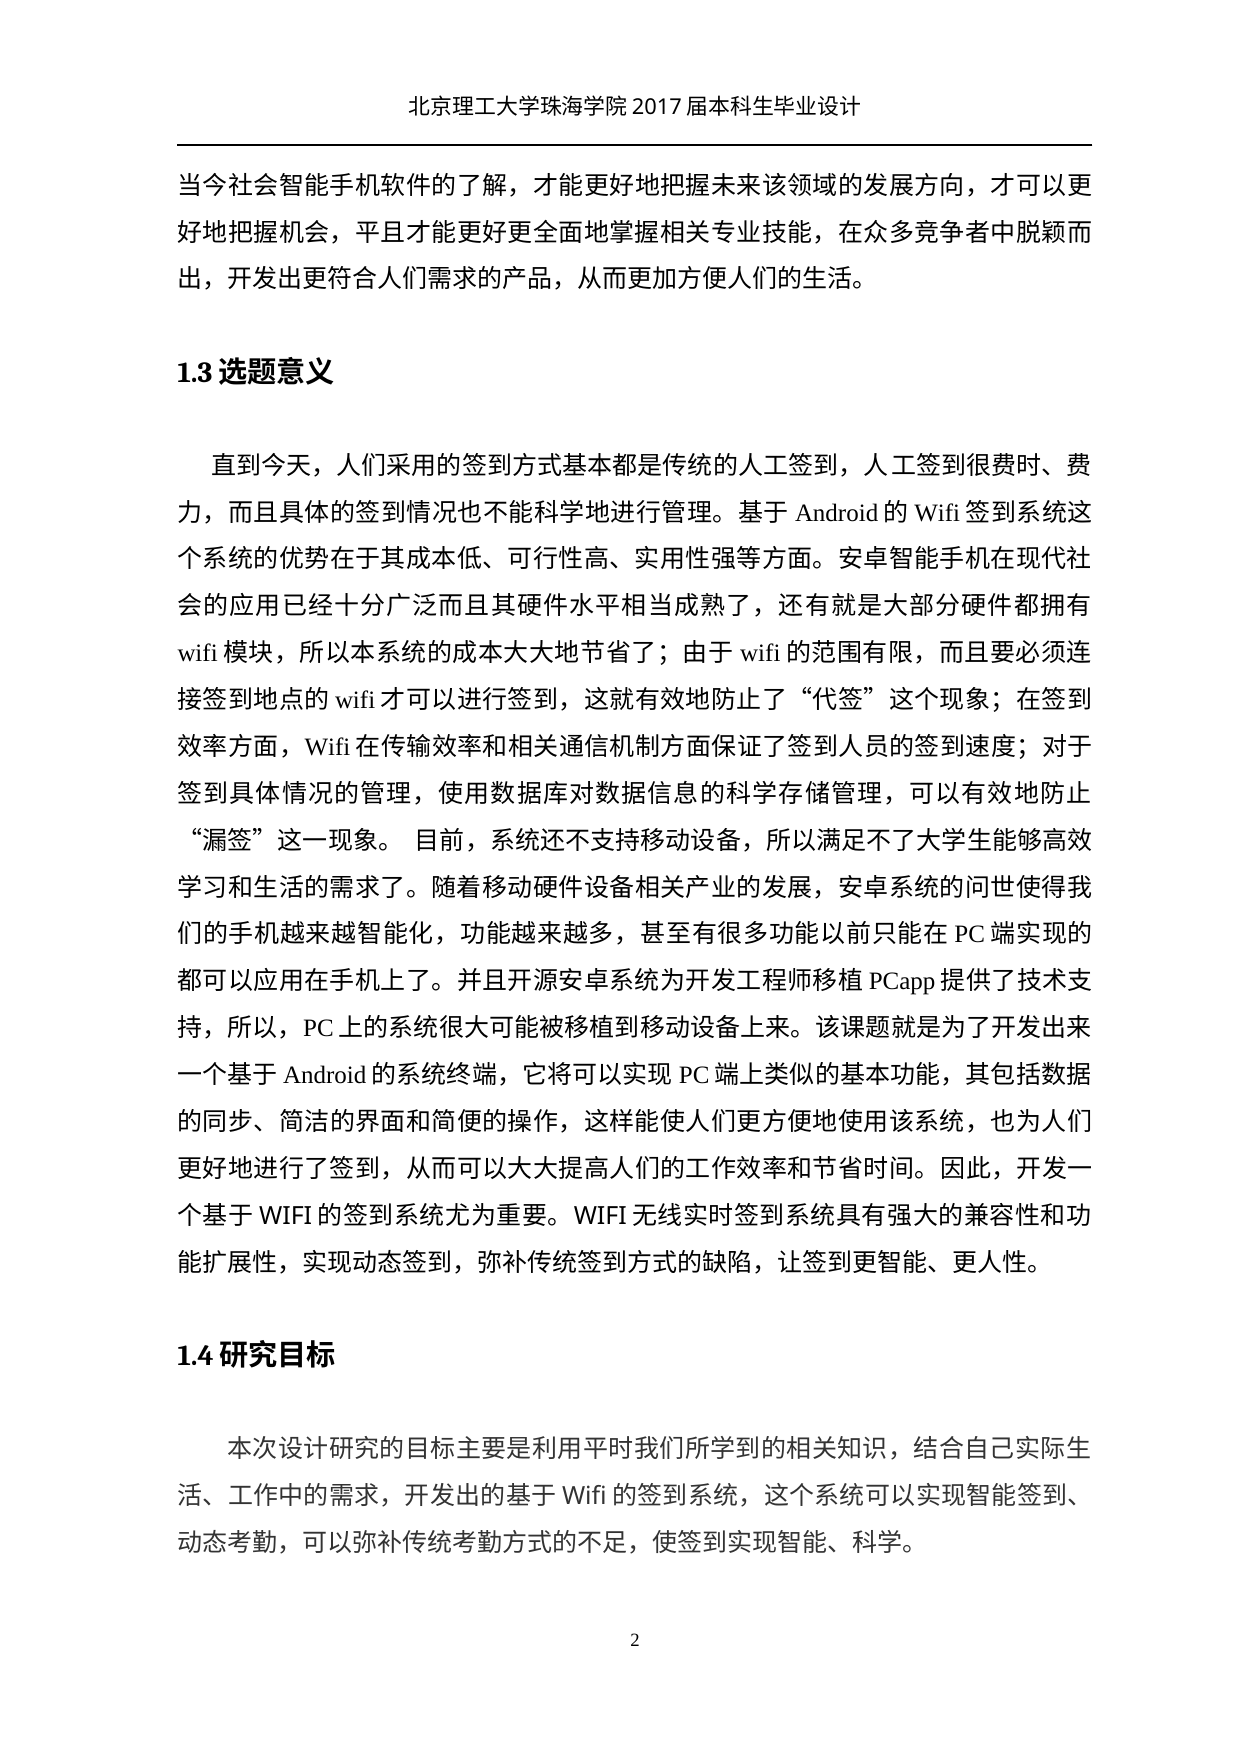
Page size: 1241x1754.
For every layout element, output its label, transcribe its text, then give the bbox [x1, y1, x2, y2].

text 本次设计研究的目标主要是利用平时我们所学到的相关知识，结合自己实际生活、工作中的需求，开发出的基于Wifi的签到系统，这个系统可以实现智能签到、动态考勤，可以弥补传统考勤方式的不足，使签到实现智能、科学。 [177, 1428, 1092, 1477]
subtitle 1.3选题意义 [177, 332, 1092, 407]
text 直到今天，人们采用的签到方式基本都是传统的人工签到，人工签到很费时、费力，而且具体的签到情况也不能科学地进行管理。基于Android的Wifi签到系统这个系统的优势在于其成本低、可行性高、实用性强等方面。安卓智能手机在现代社会的应用已经十分广泛而且其硬件水平相当成熟了，还有就是大部分硬件都拥有wifi模块，所以本系统的成本大大地节省了；由于wifi的范围有限，而且要必须连接签到地点的wifi才可以进行签到，这就有效地防止了“代签”这个现象；在签到效率方面，Wifi在传输效率和相关通信机制方面保证了签到人员的签到速度；对于签到具体情况的管理，使用数据库对数据信息的科学存储管理，可以有效地防止“漏签”这一现象。 目前，系统还不支持移动设备，所以满足不了大学生能够高效学习和生活的需求了。随着移动硬件设备相关产业的发展，安卓系统的问世使得我们的手机越来越智能化，功能越来越多，甚至有很多功能以前只能在PC端实现的都可以应用在手机上了。并且开源安卓系统为开发工程师移植PCapp提供了技术支持，所以，PC上的系统很大可能被移植到移动设备上来。该课题就是为了开发出来一个基于Android的系统终端，它将可以实现PC端上类似的基本功能，其包括数据的同步、简洁的界面和简便的操作，这样能使人们更方便地使用该系统，也为人们更好地进行了签到，从而可以大大提高人们的工作效率和节省时间。因此，开发一个基于WIFI的签到系统尤为重要。WIFI无线实时签到系统具有强大的兼容性和功能扩展性，实现动态签到，弥补传统签到方式的缺陷，让签到更智能、更人性。 [177, 444, 1092, 1279]
subtitle 1.4研究目标 [177, 1315, 1092, 1390]
text 本次设计研究的目标主要是利用平时我们所学到的相关知识，结合自己实际生活、工作中的需求，开发出的基于Wifi的签到系统，这个系统可以实现智能签到、动态考勤，可以弥补传统考勤方式的不足，使签到实现智能、科学。 [177, 1511, 1092, 1559]
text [177, 164, 1092, 296]
